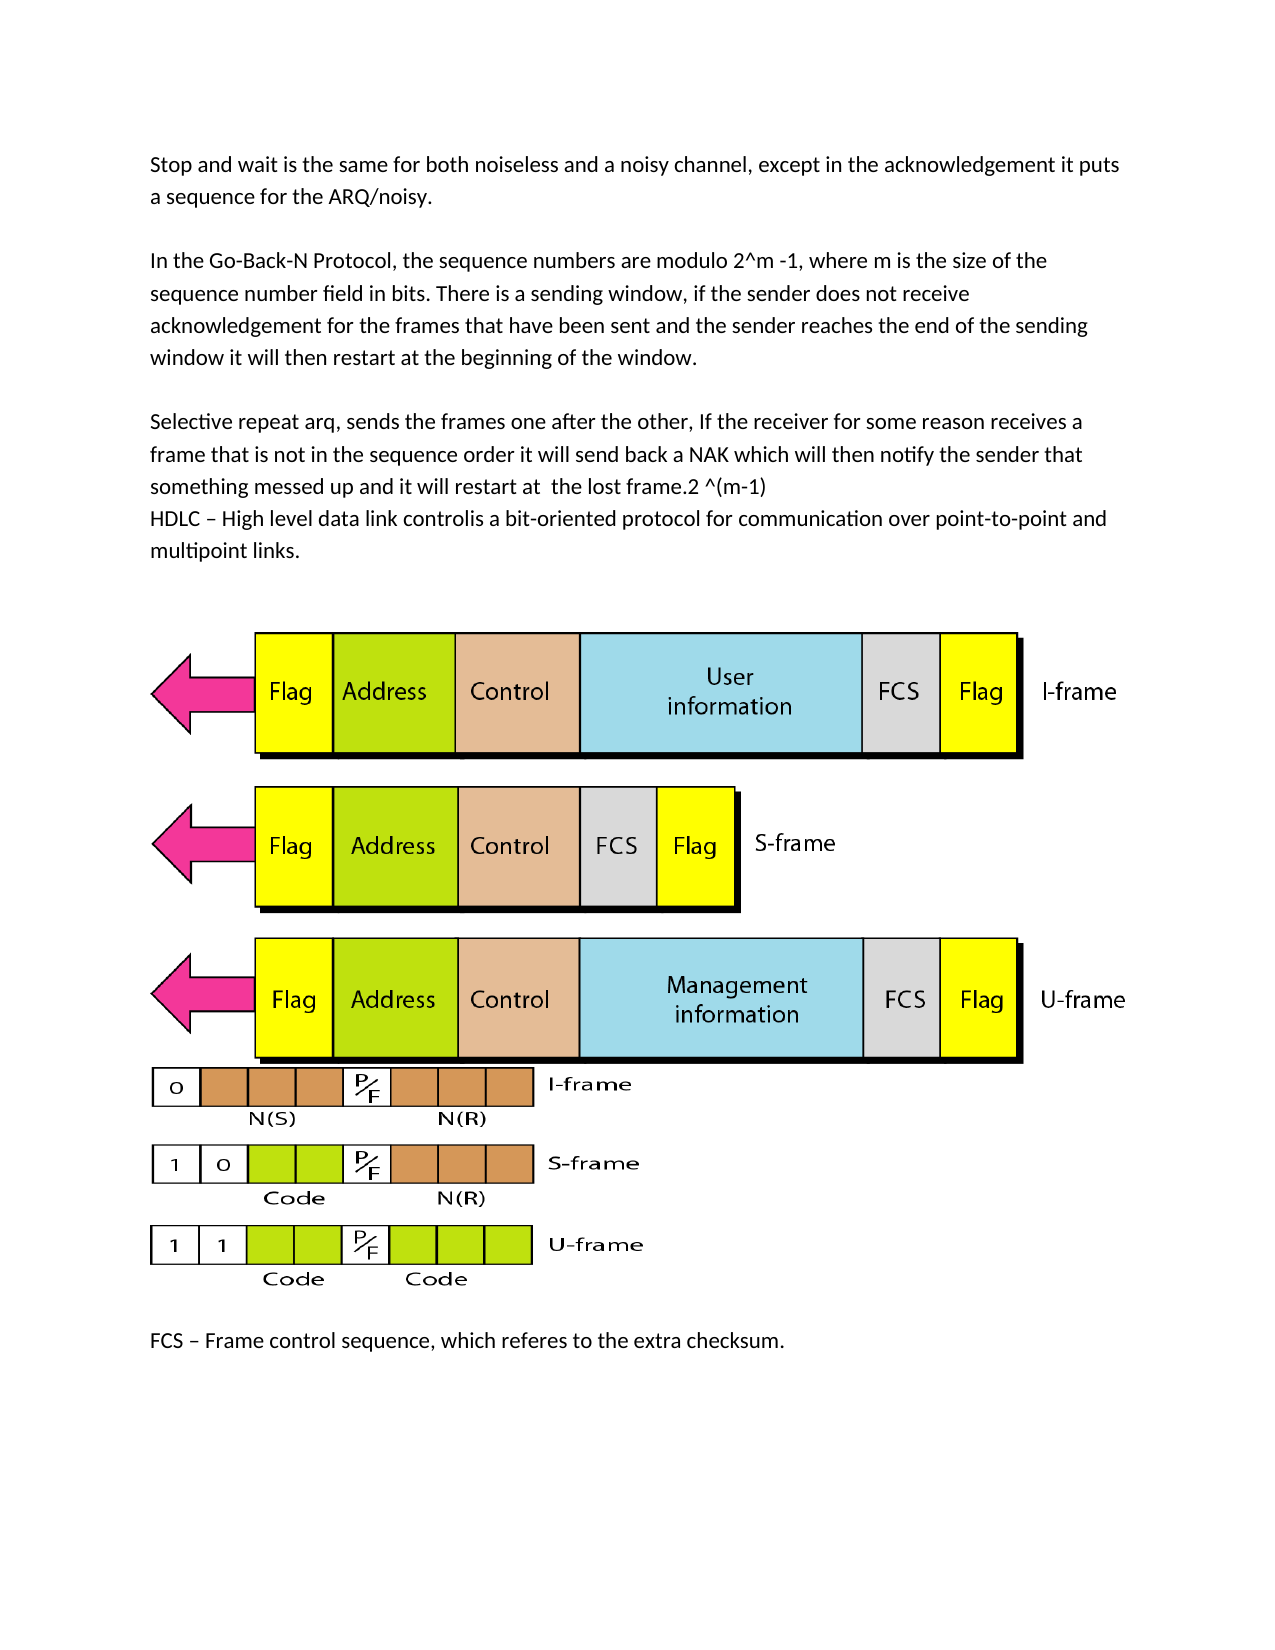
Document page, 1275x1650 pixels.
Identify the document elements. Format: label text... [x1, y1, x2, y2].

picture [150, 1067, 644, 1290]
text In the Go-Back-N Protocol, the sequence numbers are modulo 2^m -1, where m is the size of the sequence number field in bits. There is a sending window, if the sender does not receive acknowledgement for the frames that have been sent and the sender reaches the end of the sending window it will then restart at the beginning of the window. [150, 247, 1125, 371]
text Stop and wait is the same for both noiseless and a noisy channel, except in the acknowledgement it puts a sequence for the ARQ/noisy. [150, 150, 1125, 210]
text Selective repeat arq, sends the frames one after the other, If the receiver for some reason receives a frame that is not in the sequence order it will send back a NAK which will then notify the sender that something messed up and it will restart at the lost frame.2 ^(m-1) [150, 407, 1125, 500]
text HDLC – High level data link controlis a bit-oriented protocol for communication over point-to-point and multipoint links. [150, 504, 1125, 564]
text FCS – Frame control sequence, which referes to the extra checksum. [150, 1326, 1125, 1354]
picture [150, 632, 1125, 1064]
